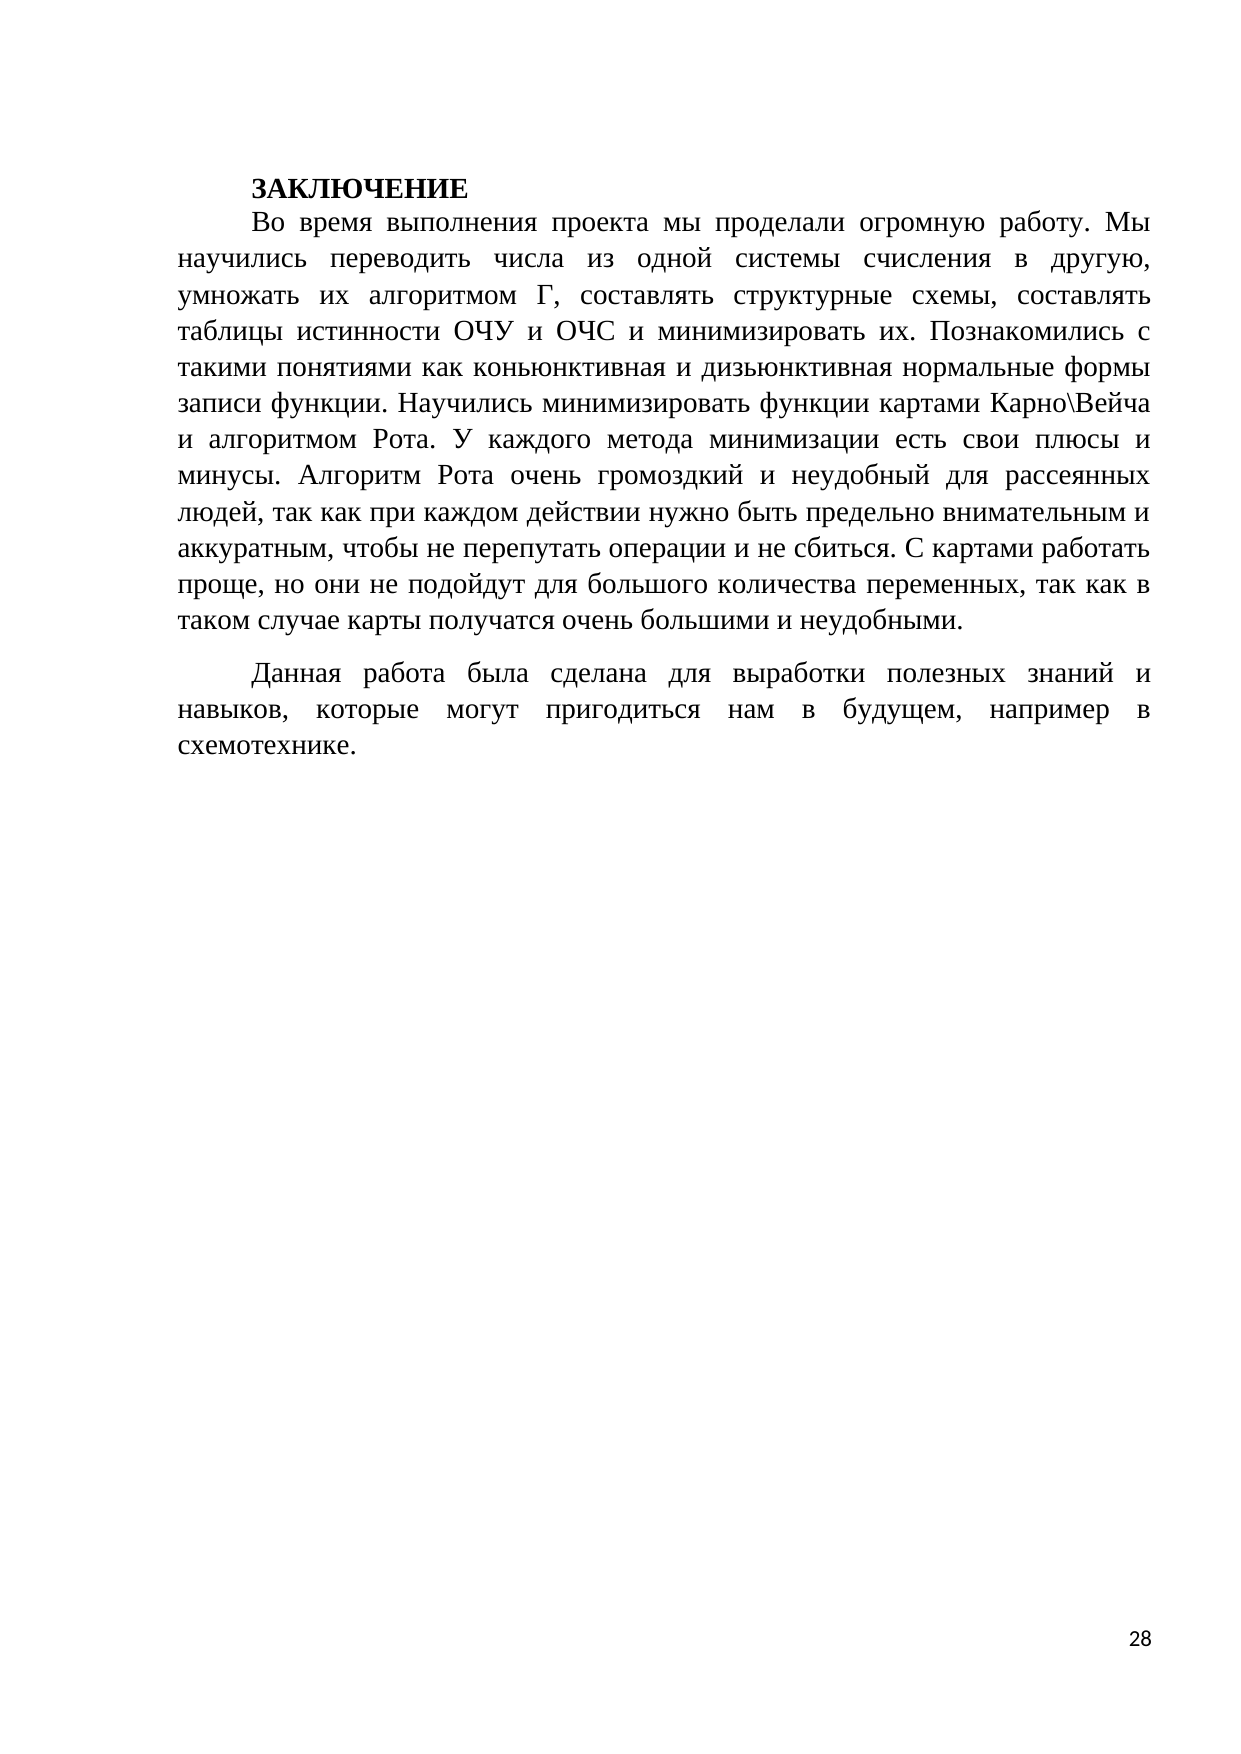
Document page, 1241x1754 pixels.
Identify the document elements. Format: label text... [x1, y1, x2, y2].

text Во время выполнения проекта мы проделали огромную работу. Мы научились переводить числа из одной системы счисления в другую, умножать их алгоритмом Г, составлять структурные схемы, составлять таблицы истинности ОЧУ и ОЧС и минимизировать их. Познакомились с такими понятиями как коньюнктивная и дизьюнктивная нормальные формы записи функции. Научились минимизировать функции картами Карно\Вейча и алгоритмом Рота. У каждого метода минимизации есть свои плюсы и минусы. Алгоритм Рота очень громоздкий и неудобный для рассеянных людей, так как при каждом действии нужно быть предельно внимательным и аккуратным, чтобы не перепутать операции и не сбиться. С картами работать проще, но они не подойдут для большого количества переменных, так как в таком случае карты получатся очень большими и неудобными. [177, 204, 1152, 636]
subtitle ЗАКЛЮЧЕНИЕ [177, 171, 1152, 204]
text Данная работа была сделана для выработки полезных знаний и навыков, которые могут пригодиться нам в будущем, например в схемотехнике. [177, 655, 1152, 761]
